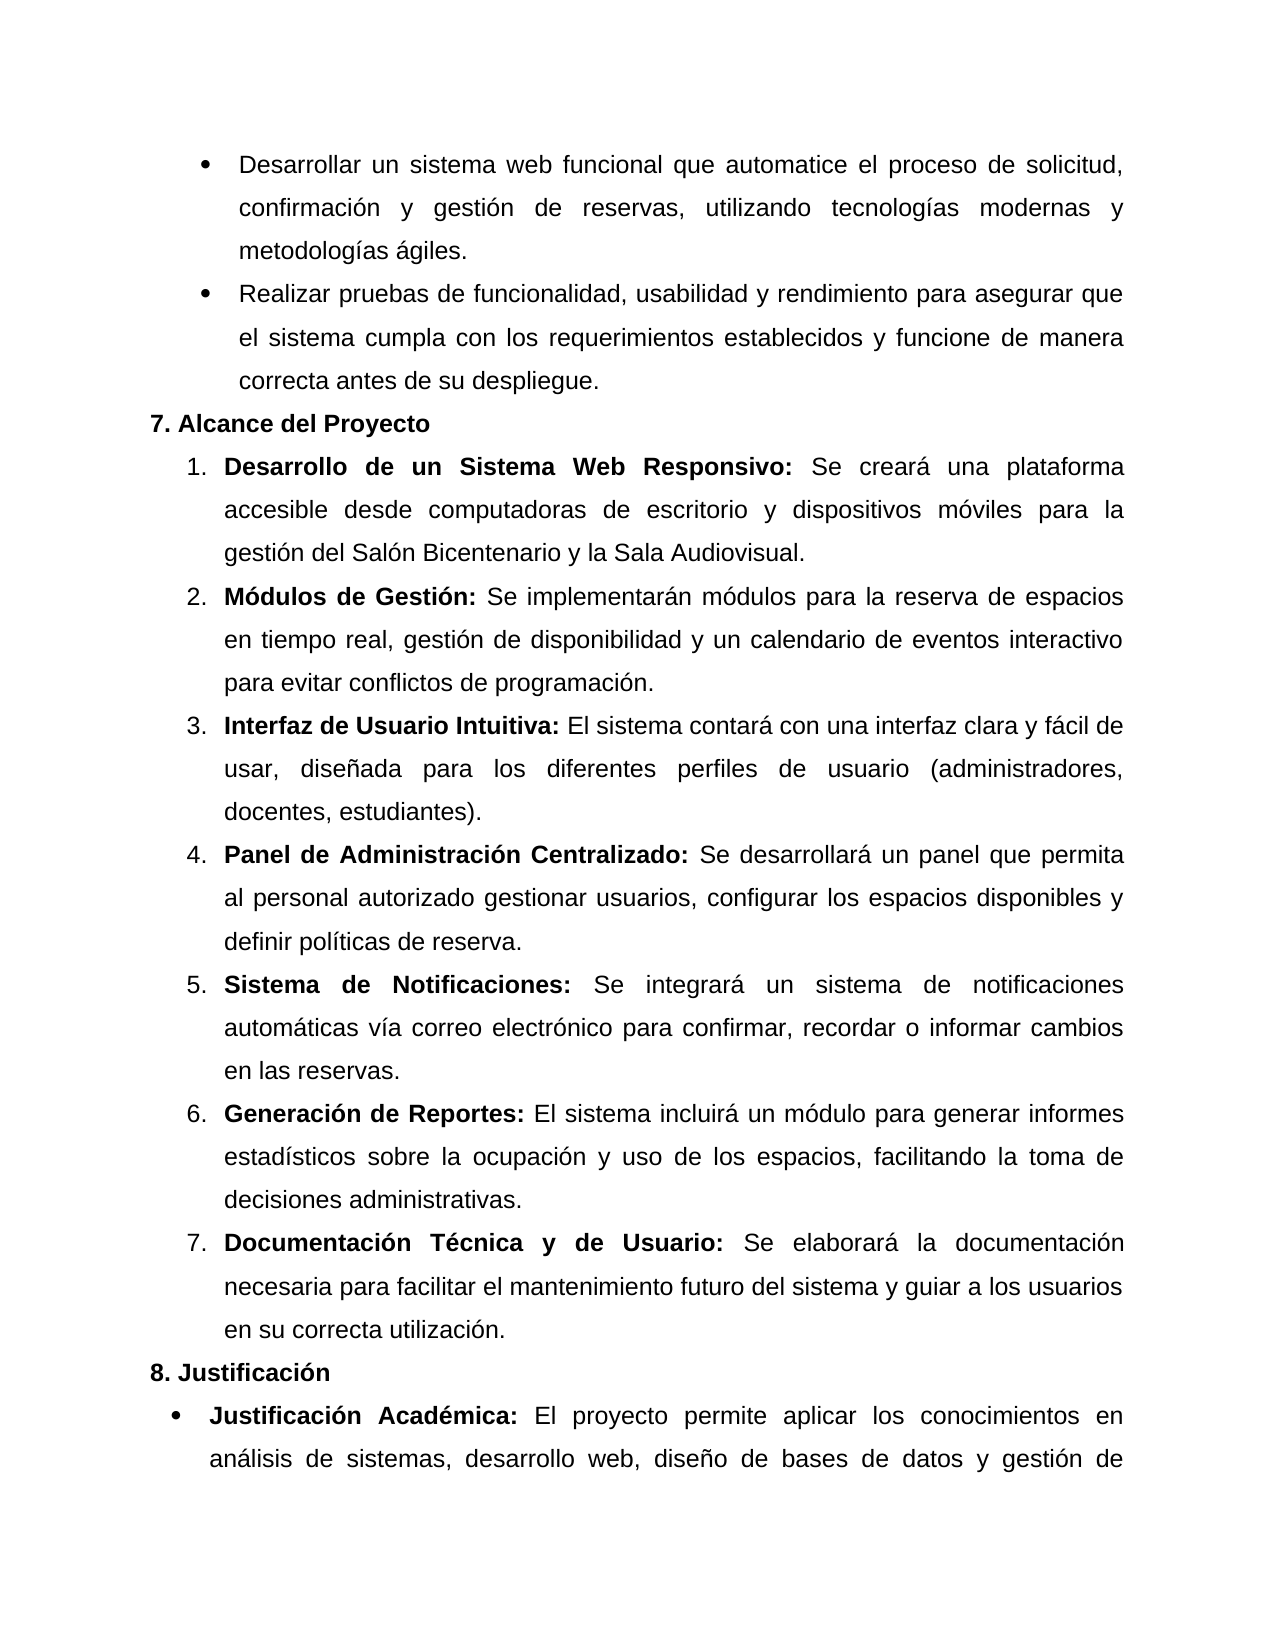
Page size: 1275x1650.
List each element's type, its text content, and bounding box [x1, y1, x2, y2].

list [172, 1401, 1125, 1473]
list Generación de Reportes: El sistema incluirá un módulo para generar informes estadísticos sobre la ocupación y uso de los espacios, facilitando la toma de decisiones administrativas. [186, 1099, 1125, 1214]
list Sistema de Notificaciones: Se integrará un sistema de notificaciones automáticas vía correo electrónico para confirmar, recordar o informar cambios en las reservas. [186, 969, 1125, 1084]
list Documentación Técnica y de Usuario: Se elaborará la documentación necesaria para facilitar el mantenimiento futuro del sistema y guiar a los usuarios en su correcta utilización. [186, 1228, 1125, 1343]
list Desarrollar un sistema web funcional que automatice el proceso de solicitud, confirmación y gestión de reservas, utilizando tecnologías modernas y metodologías ágiles. [201, 150, 1125, 265]
list Panel de Administración Centralizado: Se desarrollará un panel que permita al personal autorizado gestionar usuarios, configurar los espacios disponibles y definir políticas de reserva. [186, 840, 1125, 955]
list Interfaz de Usuario Intuitiva: El sistema contará con una interfaz clara y fácil de usar, diseñada para los diferentes perfiles de usuario (administradores, docentes, estudiantes). [186, 711, 1125, 826]
list Desarrollo de un Sistema Web Responsivo: Se creará una plataforma accesible desde computadoras de escritorio y dispositivos móviles para la gestión del Salón Bicentenario y la Sala Audiovisual. [186, 452, 1125, 567]
text 8. Justificación [150, 1358, 1125, 1386]
list Realizar pruebas de funcionalidad, usabilidad y rendimiento para asegurar que el sistema cumpla con los requerimientos establecidos y funcione de manera correcta antes de su despliegue. [201, 279, 1125, 394]
text 7. Alcance del Proyecto [150, 409, 1125, 438]
list Módulos de Gestión: Se implementarán módulos para la reserva de espacios en tiempo real, gestión de disponibilidad y un calendario de eventos interactivo para evitar conflictos de programación. [186, 581, 1125, 696]
